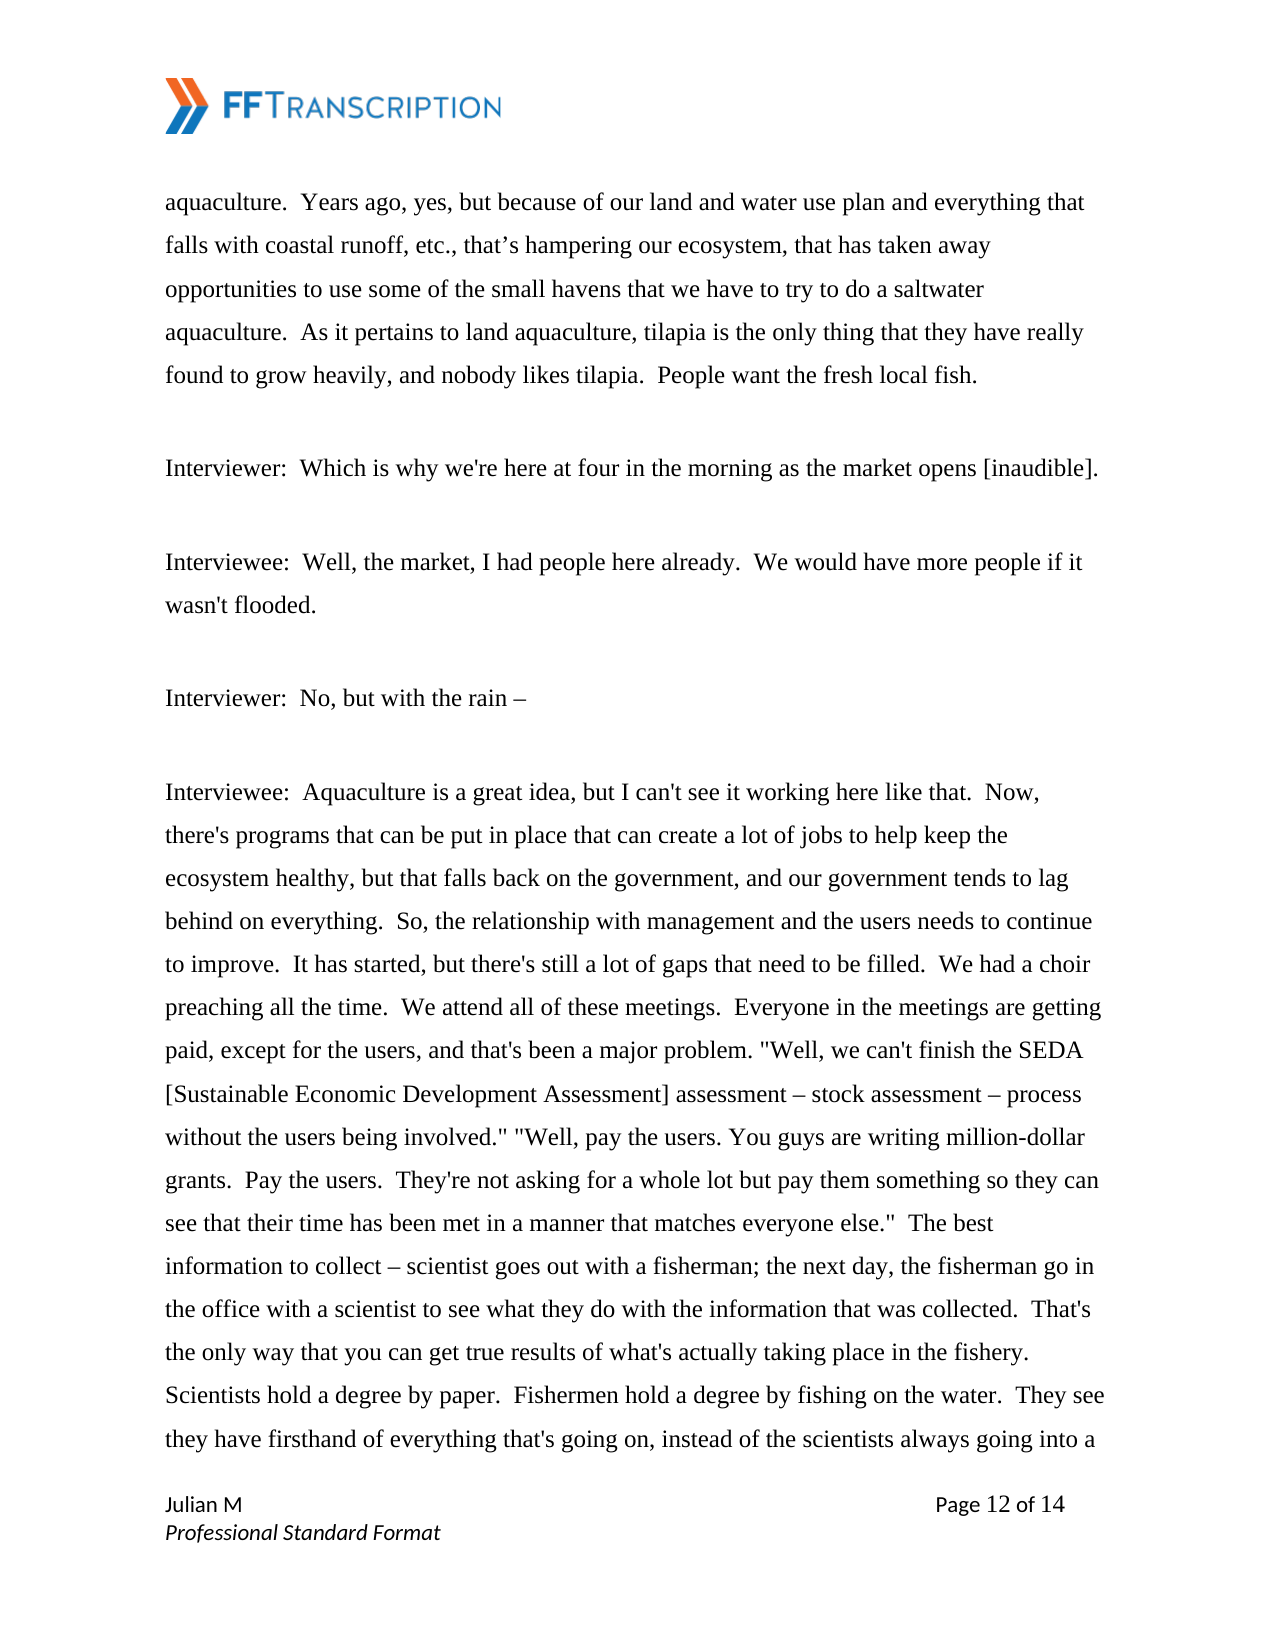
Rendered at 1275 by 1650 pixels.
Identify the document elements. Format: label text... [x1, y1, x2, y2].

picture [165, 78, 501, 134]
text Interviewer: Which is why we're here at four in the morning as the market opens [inaudible]. [165, 453, 1110, 482]
text Interviewee: Well, the market, I had people here already. We would have more people if it wasn't flooded. [165, 547, 1110, 619]
text Interviewer: No, but with the rain – [165, 683, 1110, 712]
